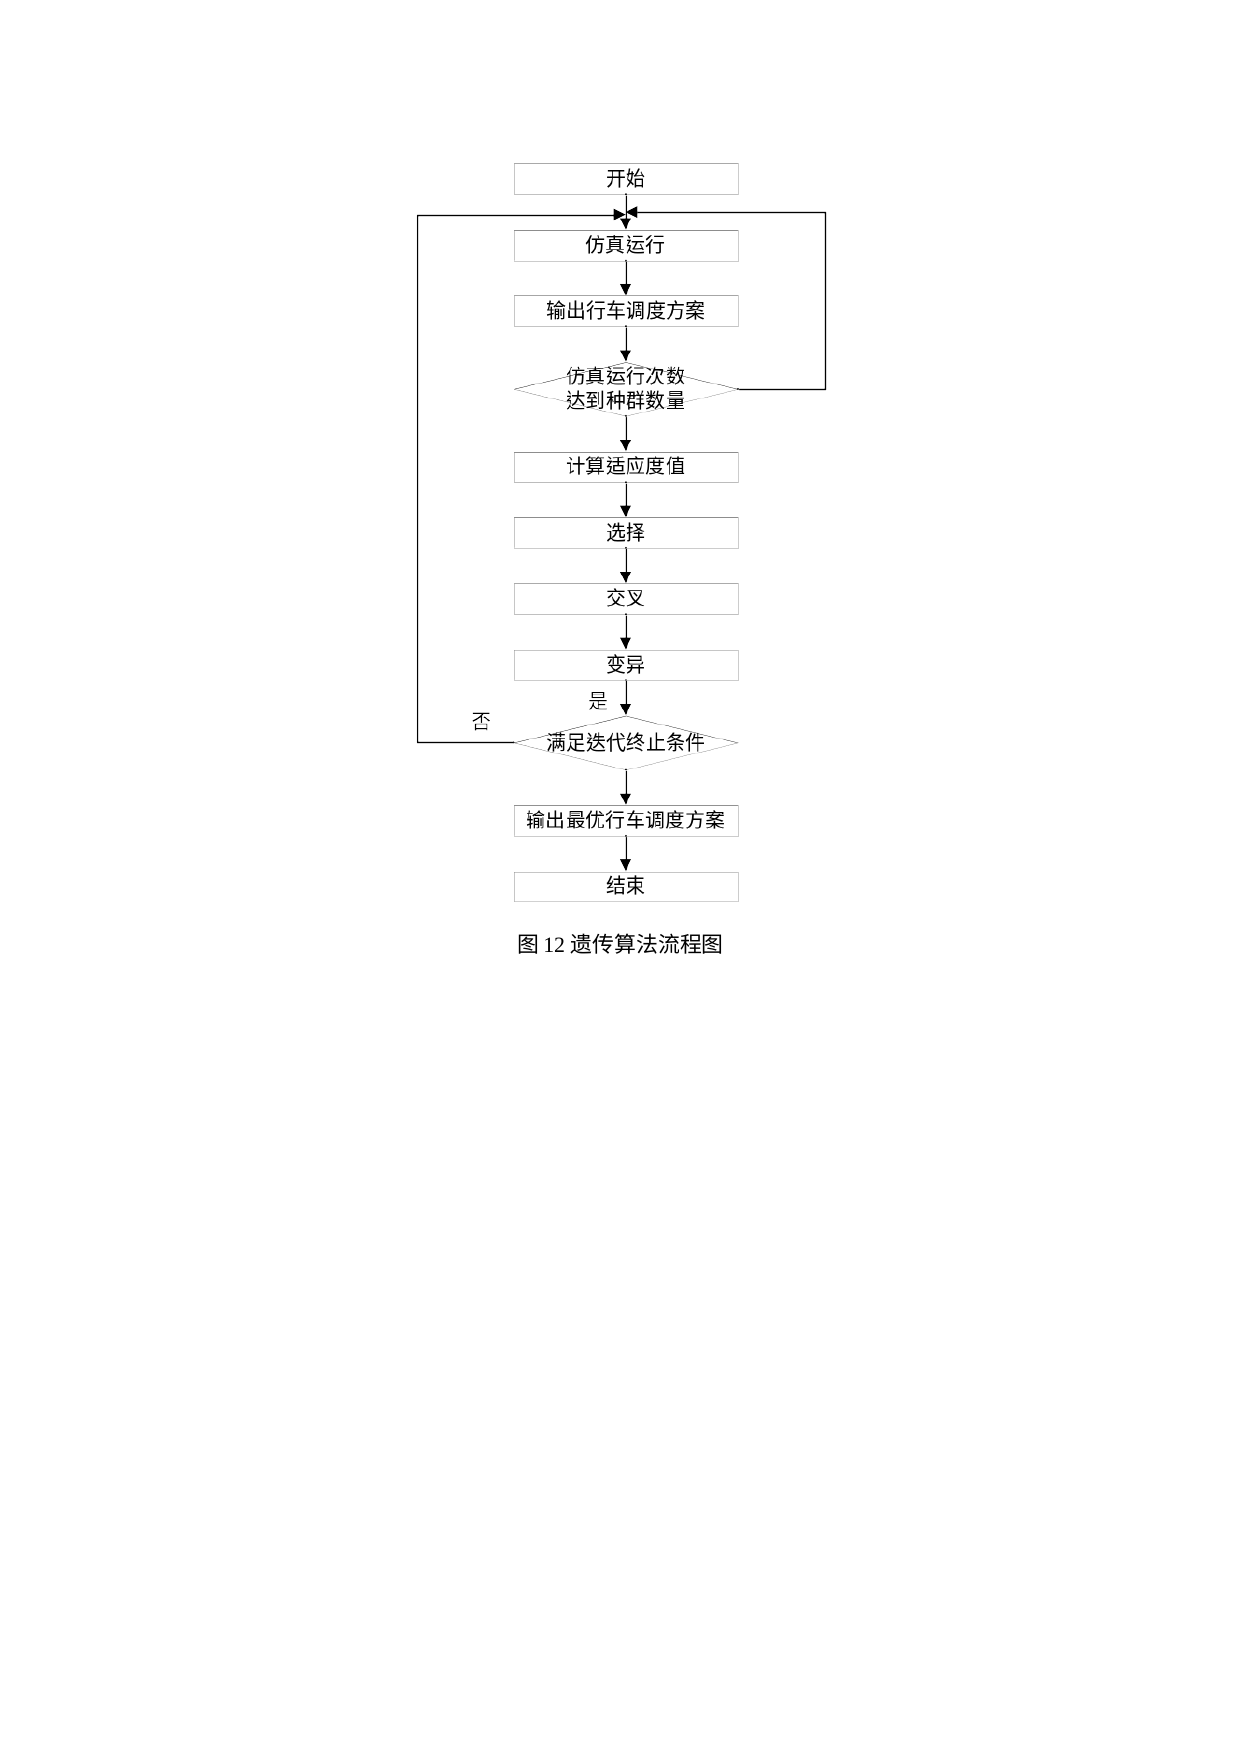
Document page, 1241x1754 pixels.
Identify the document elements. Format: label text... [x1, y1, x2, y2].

text 图12 遗传算法流程图 [187, 927, 1053, 958]
